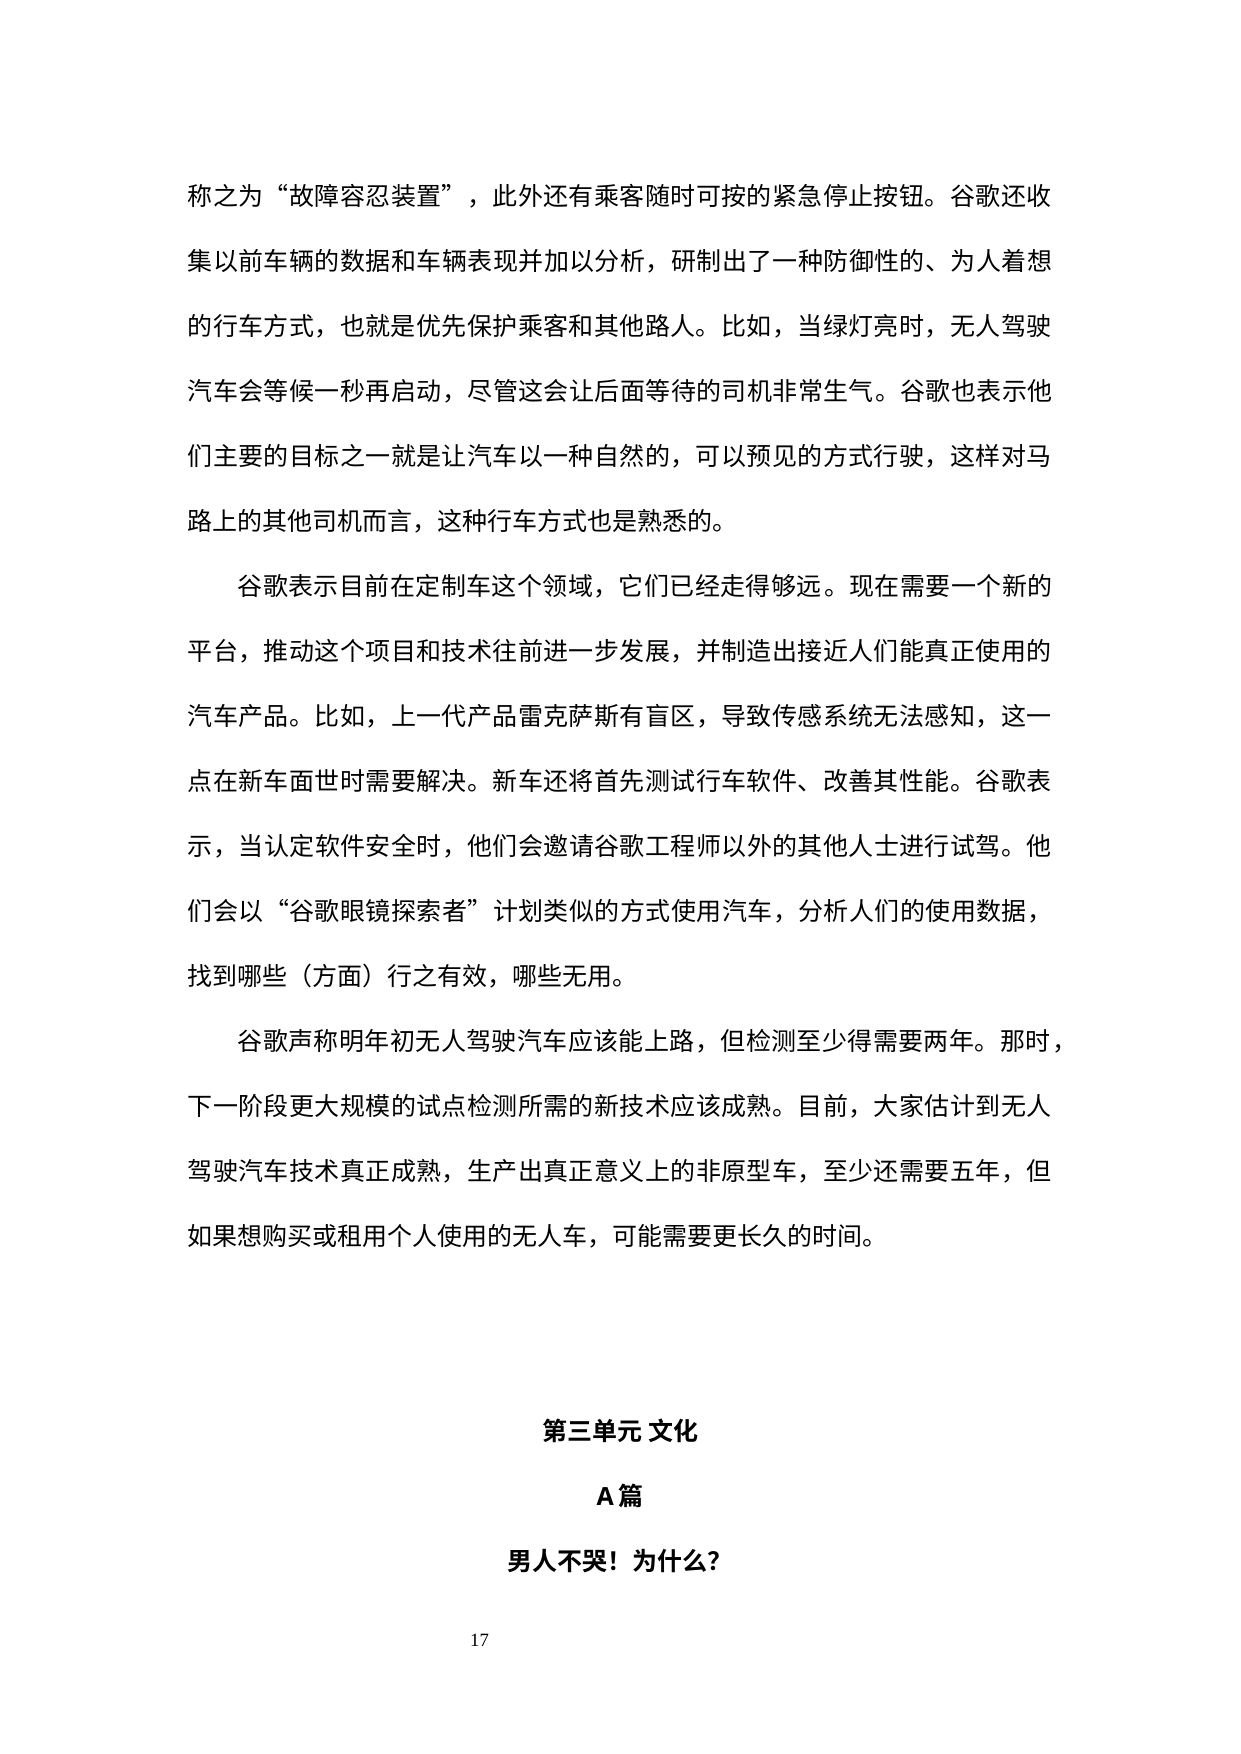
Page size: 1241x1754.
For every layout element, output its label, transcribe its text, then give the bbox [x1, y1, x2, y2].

text 谷歌表示目前在定制车这个领域，它们已经走得够远。现在需要一个新的平台，推动这个项目和技术往前进一步发展，并制造出接近人们能真正使用的汽车产品。比如，上一代产品雷克萨斯有盲区，导致传感系统无法感知，这一点在新车面世时需要解决。新车还将首先测试行车软件、改善其性能。谷歌表示，当认定软件安全时，他们会邀请谷歌工程师以外的其他人士进行试驾。他们会以“谷歌眼镜探索者”计划类似的方式使用汽车，分析人们的使用数据，找到哪些（方面）行之有效，哪些无用。 [187, 552, 1053, 1007]
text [187, 162, 1053, 552]
text 第三单元 文化 [187, 1397, 1053, 1462]
text A篇 [187, 1462, 1053, 1527]
text 男人不哭！为什么？ [187, 1527, 1053, 1592]
text 谷歌声称明年初无人驾驶汽车应该能上路，但检测至少得需要两年。那时，下一阶段更大规模的试点检测所需的新技术应该成熟。目前，大家估计到无人驾驶汽车技术真正成熟，生产出真正意义上的非原型车，至少还需要五年，但如果想购买或租用个人使用的无人车，可能需要更长久的时间。 [187, 1007, 1053, 1267]
